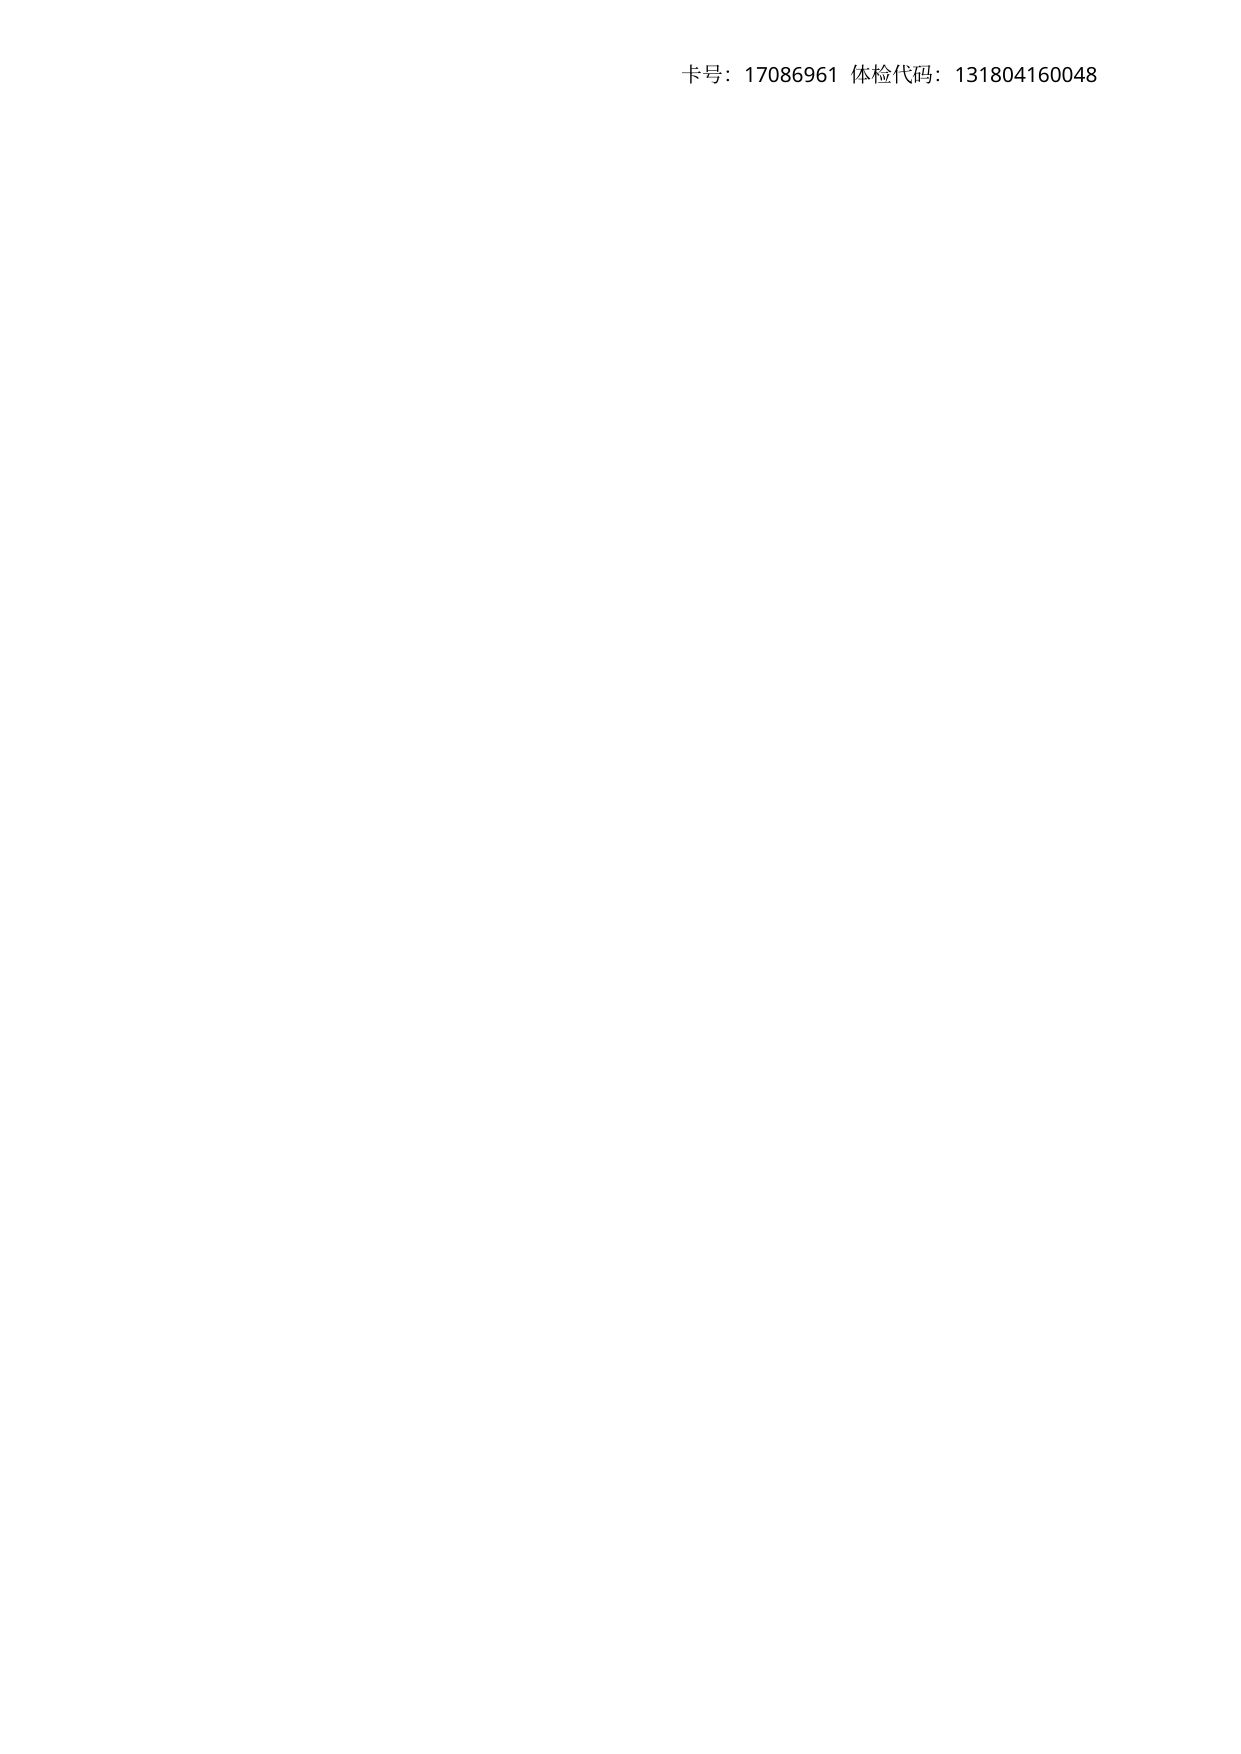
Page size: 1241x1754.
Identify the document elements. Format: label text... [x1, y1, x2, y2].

text 卡号：17086961 体检代码：131804160048 [681, 66, 1152, 87]
